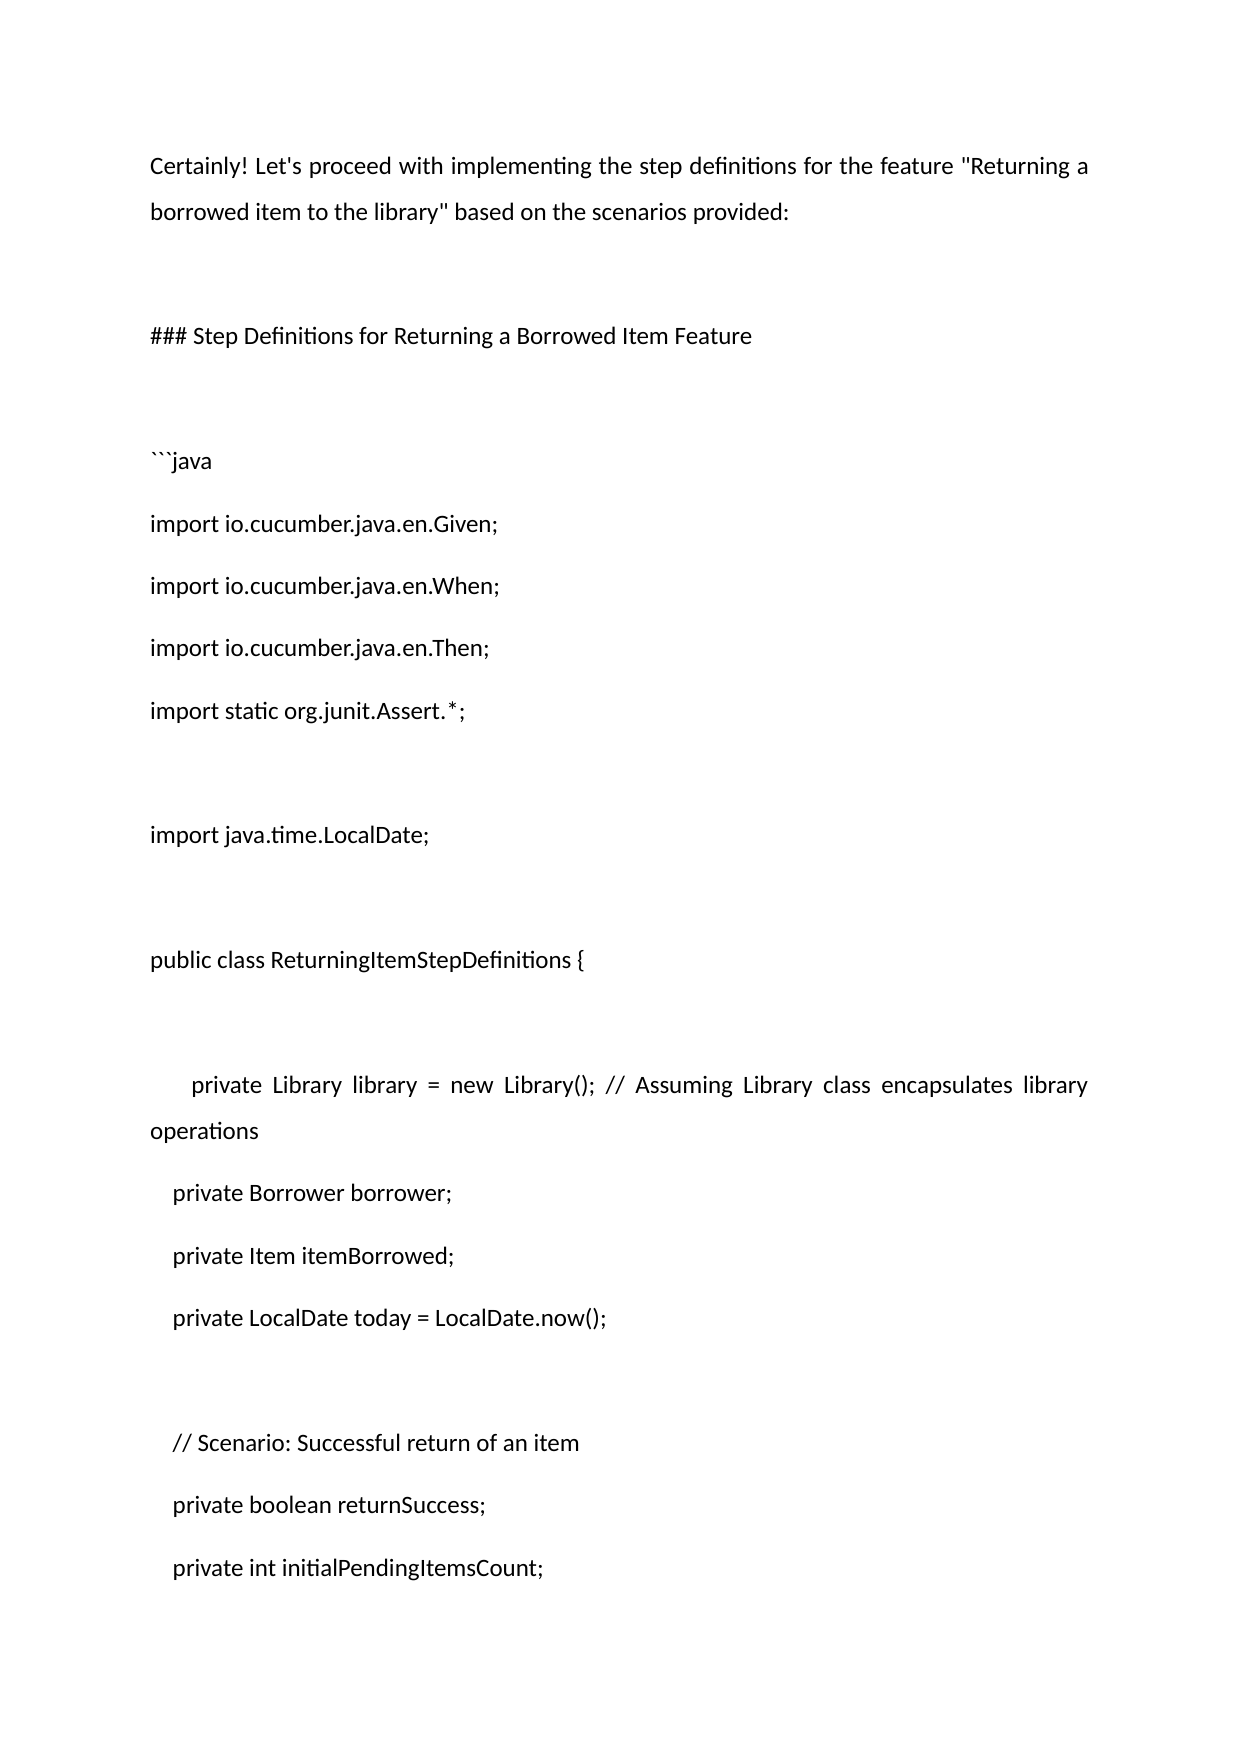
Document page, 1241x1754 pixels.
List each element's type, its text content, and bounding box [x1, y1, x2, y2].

text private Borrower borrower; [150, 1177, 1090, 1208]
text ### Step Definitions for Returning a Borrowed Item Feature [150, 321, 1090, 351]
text private int initialPendingItemsCount; [150, 1552, 1090, 1582]
text ```java [150, 445, 1090, 476]
text private LocalDate today = LocalDate.now(); [150, 1302, 1090, 1333]
text // Scenario: Successful return of an item [150, 1427, 1090, 1457]
text import io.cucumber.java.en.When; [150, 570, 1090, 601]
text public class ReturningItemStepDefinitions { [150, 944, 1090, 975]
text Certainly! Let's proceed with implementing the step definitions for the feature "Returning a borrowed item to the library" based on the scenarios provided: [150, 150, 1090, 226]
text private Item itemBorrowed; [150, 1240, 1090, 1270]
text import io.cucumber.java.en.Then; [150, 632, 1090, 663]
text import java.time.LocalDate; [150, 820, 1090, 850]
text import static org.junit.Assert.*; [150, 695, 1090, 725]
text private boolean returnSuccess; [150, 1489, 1090, 1520]
text private Library library = new Library(); // Assuming Library class encapsulates library operations [150, 1069, 1090, 1146]
text import io.cucumber.java.en.Given; [150, 508, 1090, 538]
